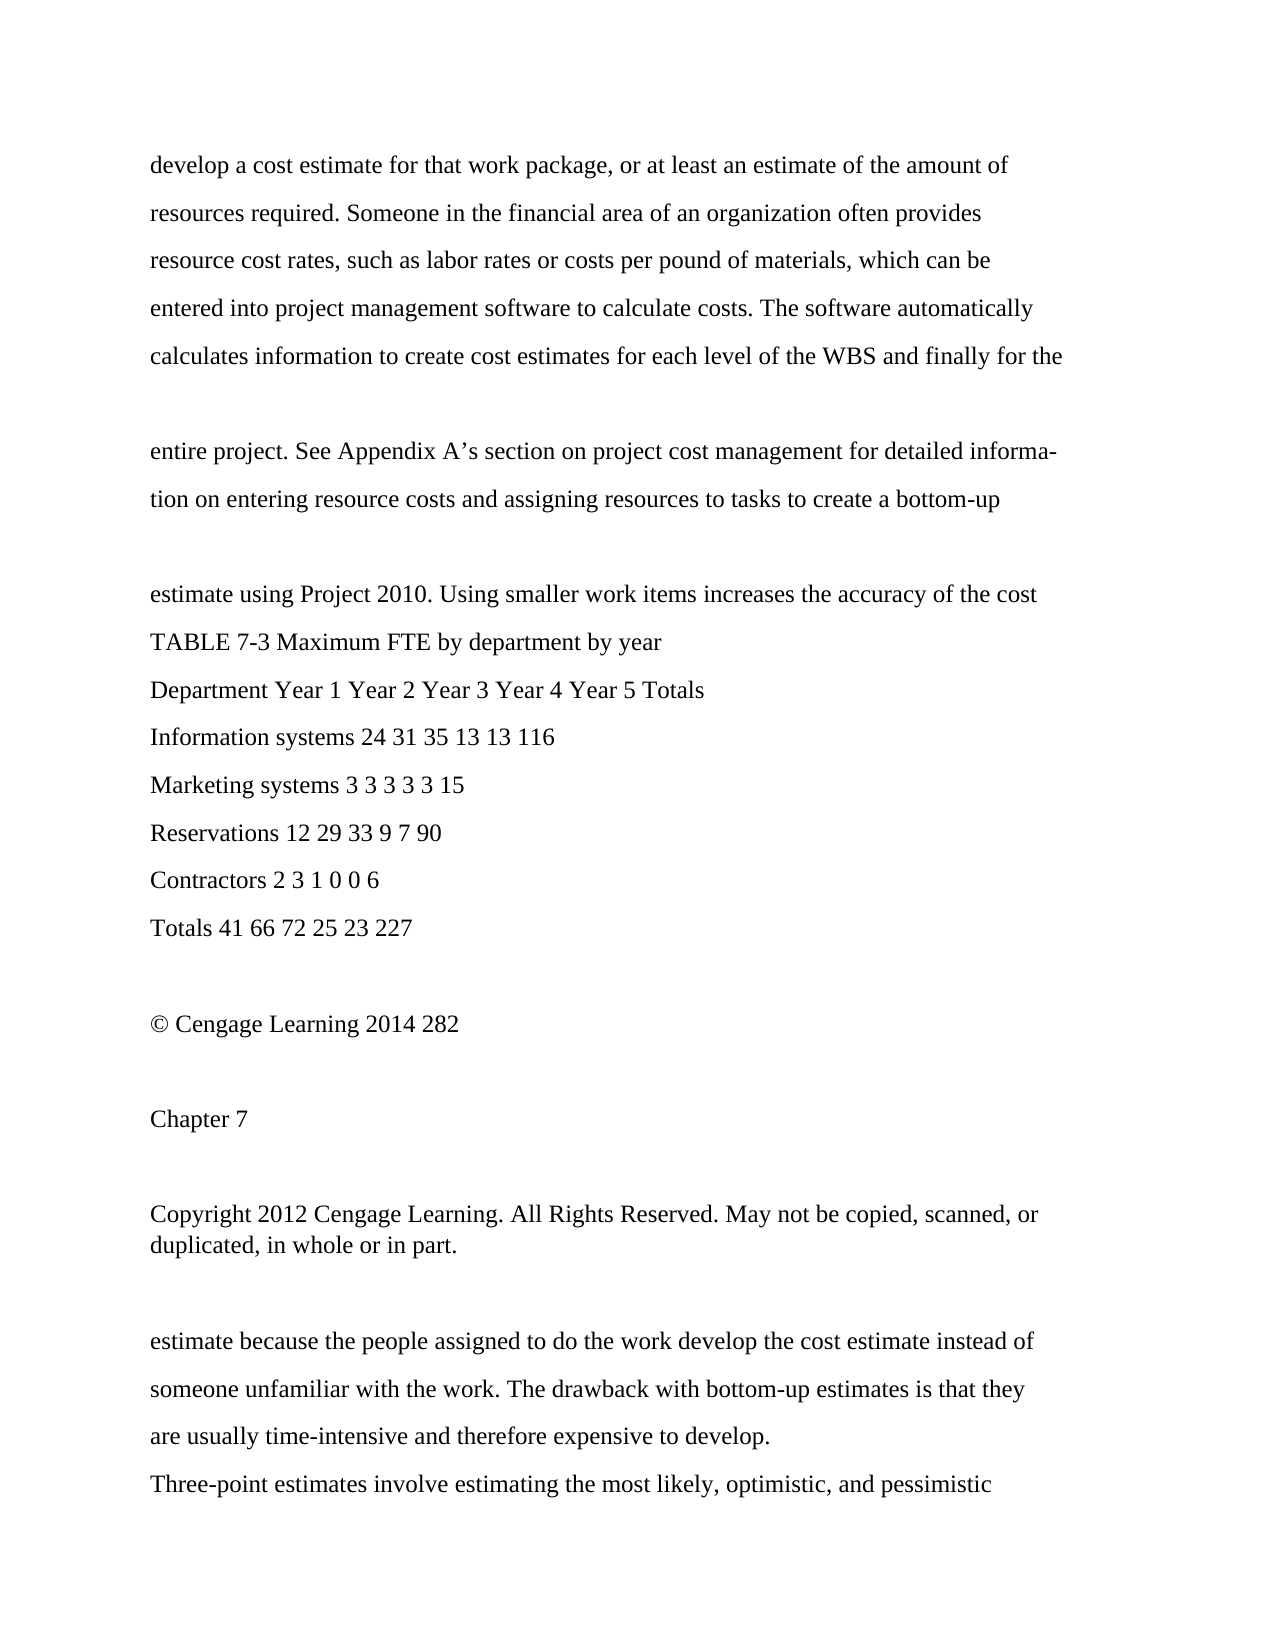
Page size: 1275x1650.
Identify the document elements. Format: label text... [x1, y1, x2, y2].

text © Cengage Learning 2014 282 [150, 1009, 1125, 1037]
text estimate because the people assigned to do the work develop the cost estimate instead of [150, 1326, 1125, 1355]
text resources required. Someone in the financial area of an organization often provides [150, 198, 1125, 226]
text calculates information to create cost estimates for each level of the WBS and finally for the [150, 341, 1125, 369]
text someone unfamiliar with the work. The drawback with bottom-up estimates is that they [150, 1374, 1125, 1402]
text Department Year 1 Year 2 Year 3 Year 4 Year 5 Totals [150, 675, 1125, 703]
text entire project. See Appendix A’s section on project cost management for detailed informa- [150, 436, 1125, 465]
text Chapter 7 [150, 1104, 1125, 1133]
text resource cost rates, such as labor rates or costs per pound of materials, which can be [150, 245, 1125, 274]
text entered into project management software to calculate costs. The software automatically [150, 293, 1125, 322]
text Totals 41 66 72 25 23 227 [150, 913, 1125, 942]
text Marketing systems 3 3 3 3 3 15 [150, 770, 1125, 799]
text are usually time-intensive and therefore expensive to develop. [150, 1421, 1125, 1450]
text Information systems 24 31 35 13 13 116 [150, 722, 1125, 751]
text Copyright 2012 Cengage Learning. All Rights Reserved. May not be copied, scanned, or duplicated, in whole or in part. [150, 1199, 1125, 1259]
text develop a cost estimate for that work package, or at least an estimate of the amount of [150, 150, 1125, 179]
text Reservations 12 29 33 9 7 90 [150, 818, 1125, 847]
text tion on entering resource costs and assigning resources to tasks to create a bottom-up [150, 484, 1125, 513]
text Contractors 2 3 1 0 0 6 [150, 866, 1125, 894]
text Three-point estimates involve estimating the most likely, optimistic, and pessimistic [150, 1469, 1125, 1498]
text TABLE 7-3 Maximum FTE by department by year [150, 627, 1125, 656]
text estimate using Project 2010. Using smaller work items increases the accuracy of the cost [150, 579, 1125, 608]
